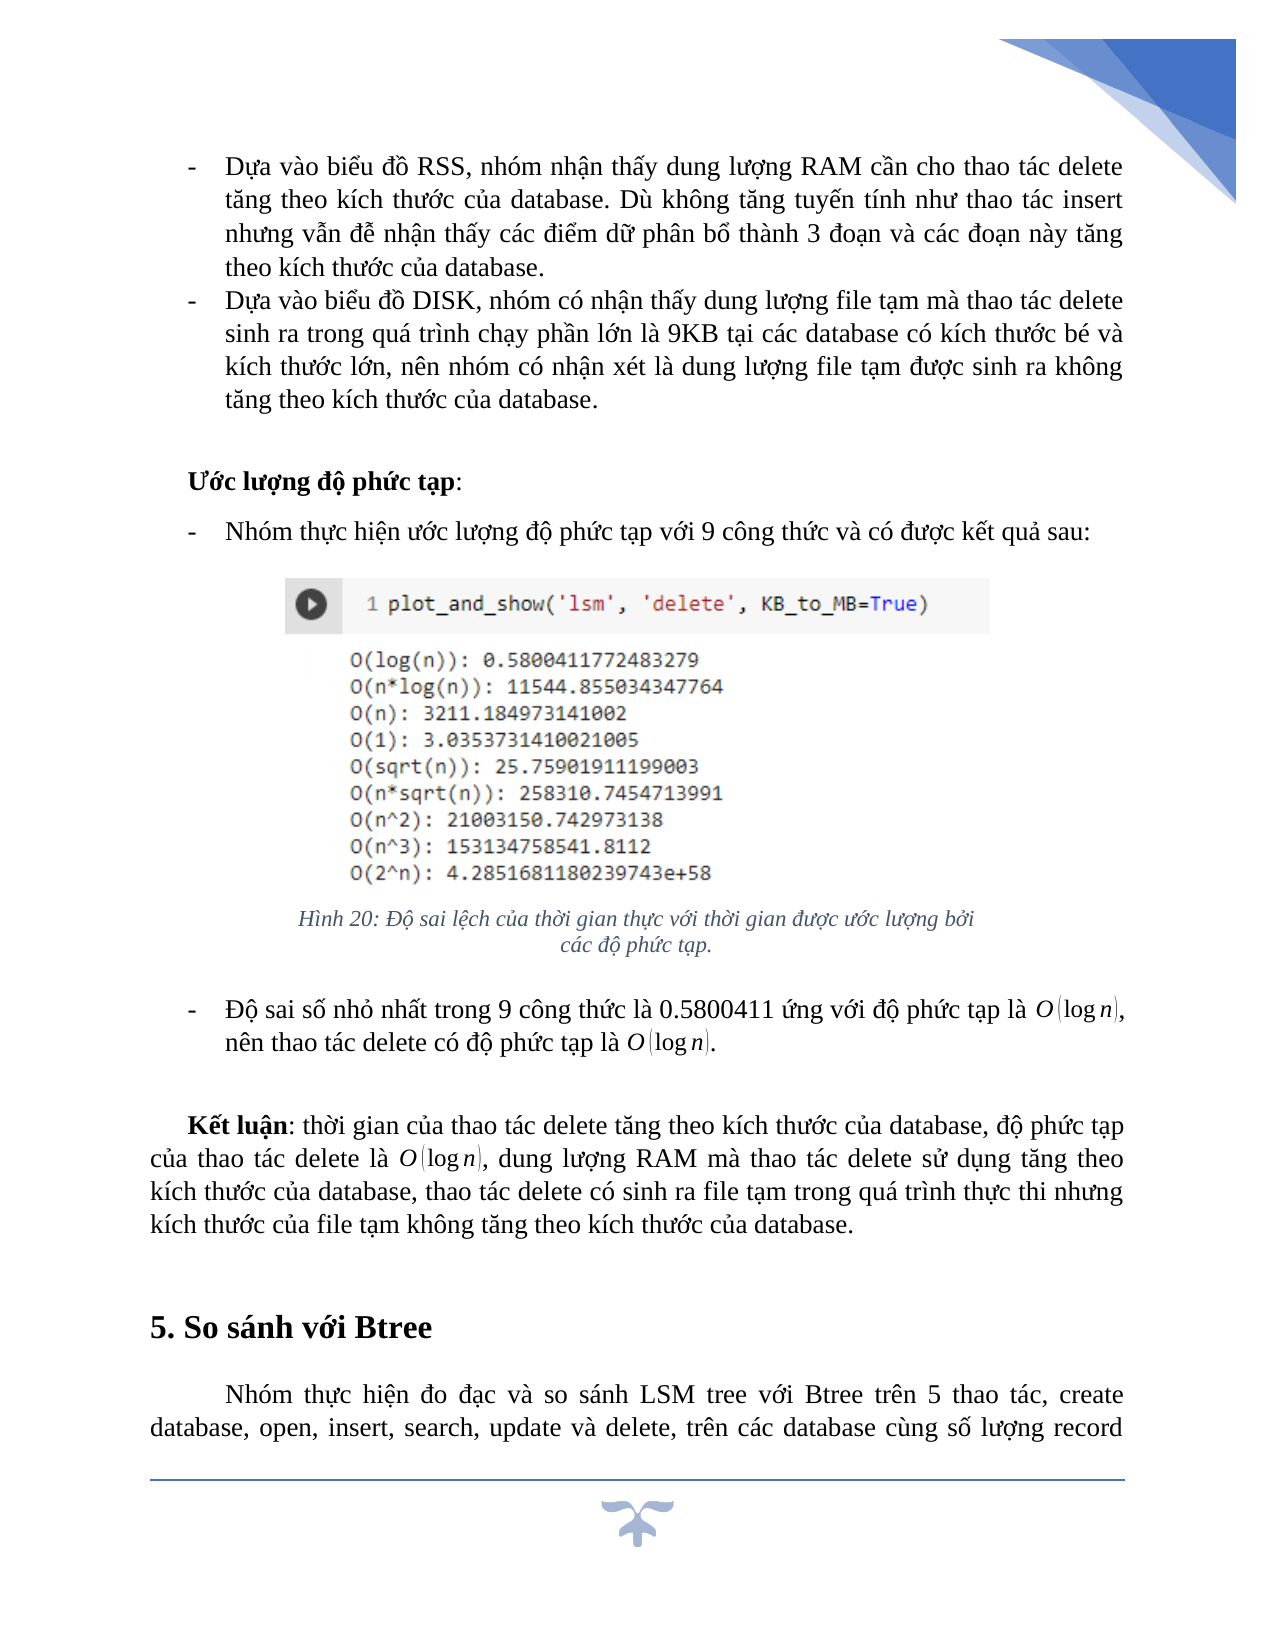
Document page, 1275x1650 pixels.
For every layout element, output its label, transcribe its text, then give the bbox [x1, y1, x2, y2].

text Kết luận: thời gian của thao tác delete tăng theo kích thước của database, độ phức tạp của thao tác delete là , dung lượng RAM mà thao tác delete sử dụng tăng theo kích thước của database, thao tác delete có sinh ra file tạm trong quá trình thực thi nhưng kích thước của file tạm không tăng theo kích thước của database. [150, 1109, 1125, 1239]
list Dựa vào biểu đồ RSS, nhóm nhận thấy dung lượng RAM cần cho thao tác delete tăng theo kích thước của database. Dù không tăng tuyến tính như thao tác insert nhưng vẫn đễ nhận thấy các điểm dữ phân bổ thành 3 đoạn và các đoạn này tăng theo kích thước của database. [187, 150, 1125, 282]
text Ước lượng độ phức tạp: [150, 465, 1125, 497]
list Nhóm thực hiện ước lượng độ phức tạp với 9 công thức và có được kết quả sau: [187, 515, 1125, 546]
list Dựa vào biểu đồ DISK, nhóm có nhận thấy dung lượng file tạm mà thao tác delete sinh ra trong quá trình chạy phần lớn là 9KB tại các database có kích thước bé và kích thước lớn, nên nhóm có nhận xét là dung lượng file tạm được sinh ra không tăng theo kích thước của database. [187, 284, 1125, 414]
list Độ sai số nhỏ nhất trong 9 công thức là 0.5800411 ứng với độ phức tạp là , nên thao tác delete có độ phức tạp là . [187, 993, 1125, 1057]
picture [997, 39, 1236, 205]
subtitle 5. So sánh với Btree [150, 1307, 1125, 1346]
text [150, 1378, 1125, 1443]
